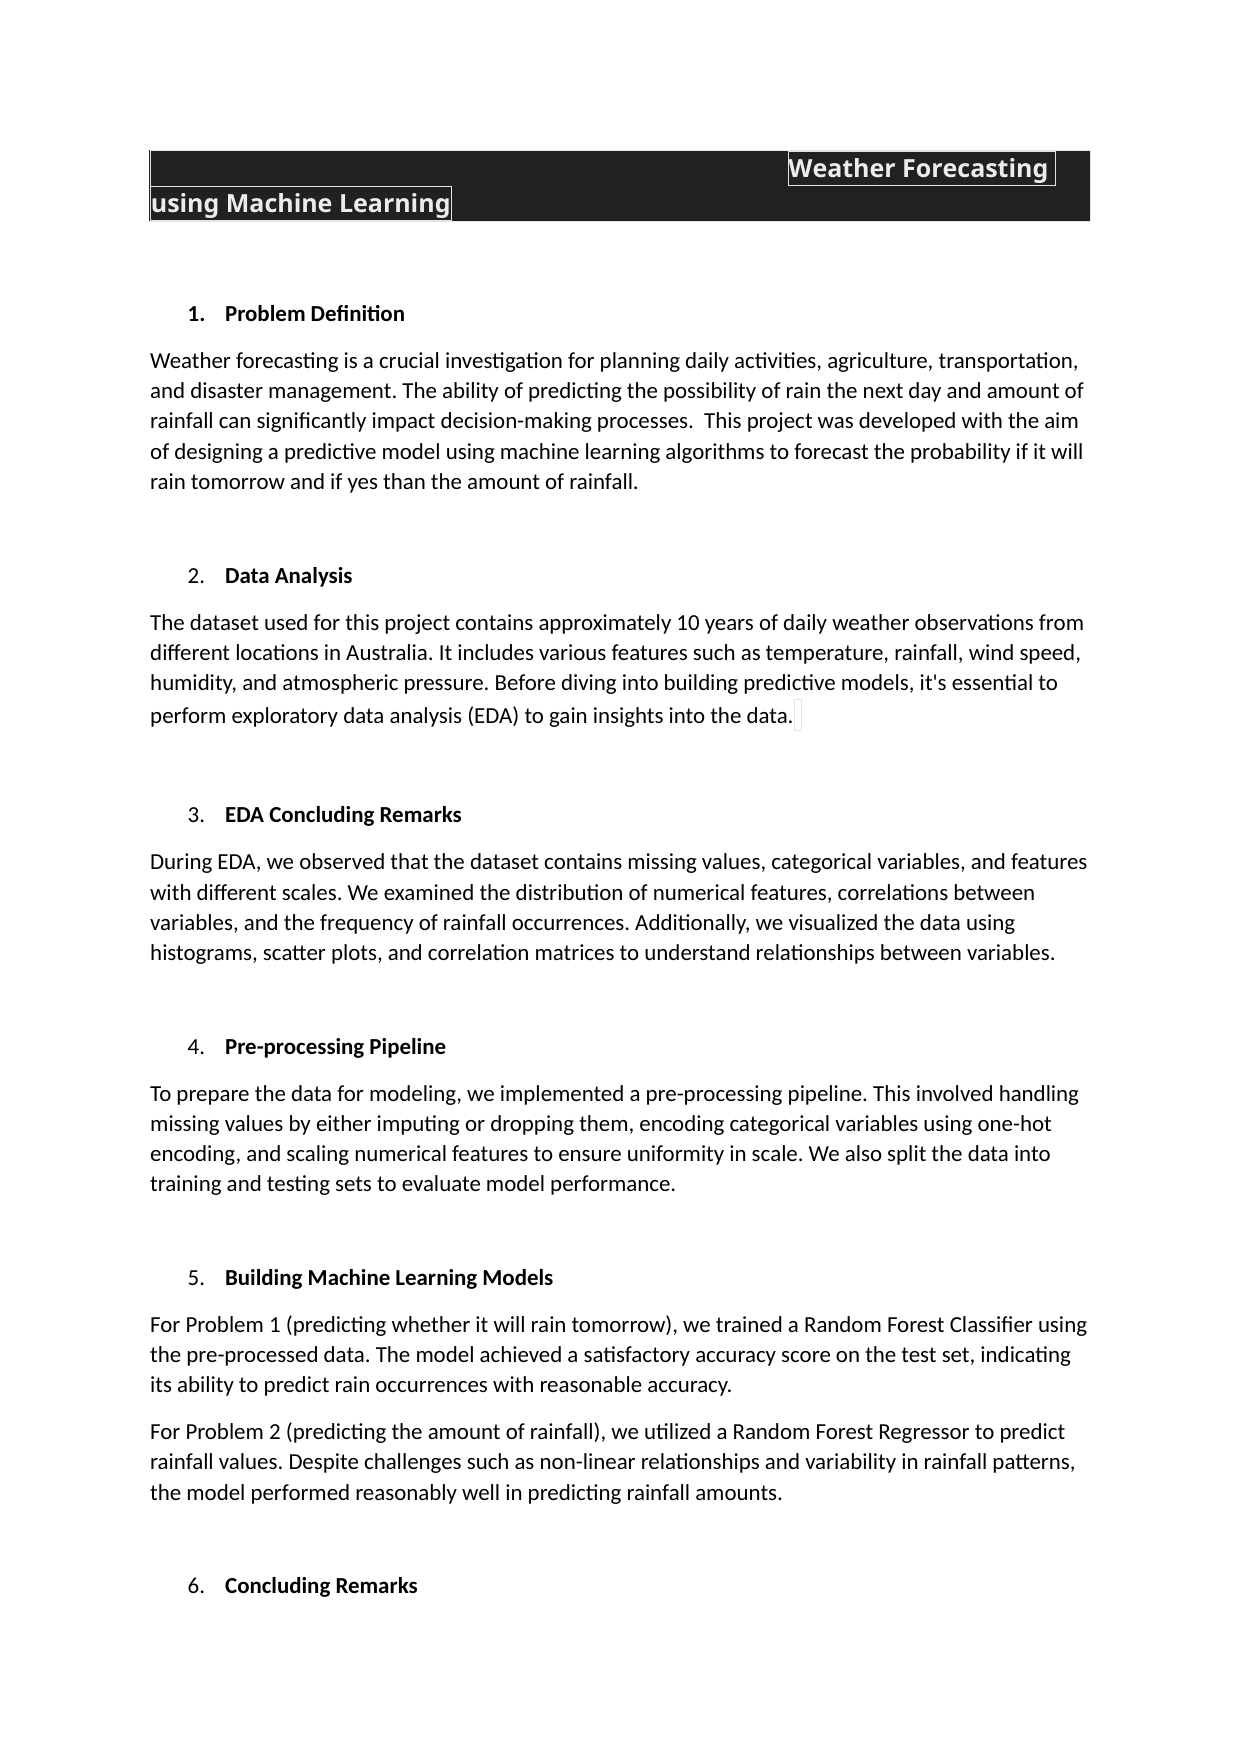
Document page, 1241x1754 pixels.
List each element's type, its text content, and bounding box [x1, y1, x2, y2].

list Building Machine Learning Models [187, 1263, 1090, 1291]
list EDA Concluding Remarks [187, 801, 1090, 828]
text During EDA, we observed that the dataset contains missing values, categorical variables, and features with different scales. We examined the distribution of numerical features, correlations between variables, and the frequency of rainfall occurrences. Additionally, we visualized the data using histograms, scatter plots, and correlation matrices to understand relationships between variables. [150, 847, 1090, 966]
text Weather Forecasting using Machine Learning [151, 151, 1090, 221]
text For Problem 2 (predicting the amount of rainfall), we utilized a Random Forest Regressor to predict rainfall values. Despite challenges such as non-linear relationships and variability in rainfall patterns, the model performed reasonably well in predicting rainfall amounts. [150, 1417, 1090, 1506]
list Problem Definition [187, 299, 1090, 327]
text Weather forecasting is a crucial investigation for planning daily activities, agriculture, transportation, and disaster management. The ability of predicting the possibility of rain the next day and amount of rainfall can significantly impact decision-making processes. This project was developed with the aim of designing a predictive model using machine learning algorithms to forecast the probability if it will rain tomorrow and if yes than the amount of rainfall. [150, 346, 1090, 495]
text The dataset used for this project contains approximately 10 years of daily weather observations from different locations in Australia. It includes various features such as temperature, rainfall, wind speed, humidity, and atmospheric pressure. Before diving into building predictive models, it's essential to perform exploratory data analysis (EDA) to gain insights into the data. [150, 608, 1090, 731]
text To prepare the data for modeling, we implemented a pre-processing pipeline. This involved handling missing values by either imputing or dropping them, encoding categorical variables using one-hot encoding, and scaling numerical features to ensure uniformity in scale. We also split the data into training and testing sets to evaluate model performance. [150, 1079, 1090, 1197]
list Concluding Remarks [187, 1571, 1090, 1599]
list Pre-processing Pipeline [187, 1032, 1090, 1060]
list Data Analysis [187, 561, 1090, 589]
text For Problem 1 (predicting whether it will rain tomorrow), we trained a Random Forest Classifier using the pre-processed data. The model achieved a satisfactory accuracy score on the test set, indicating its ability to predict rain occurrences with reasonable accuracy. [150, 1310, 1090, 1398]
